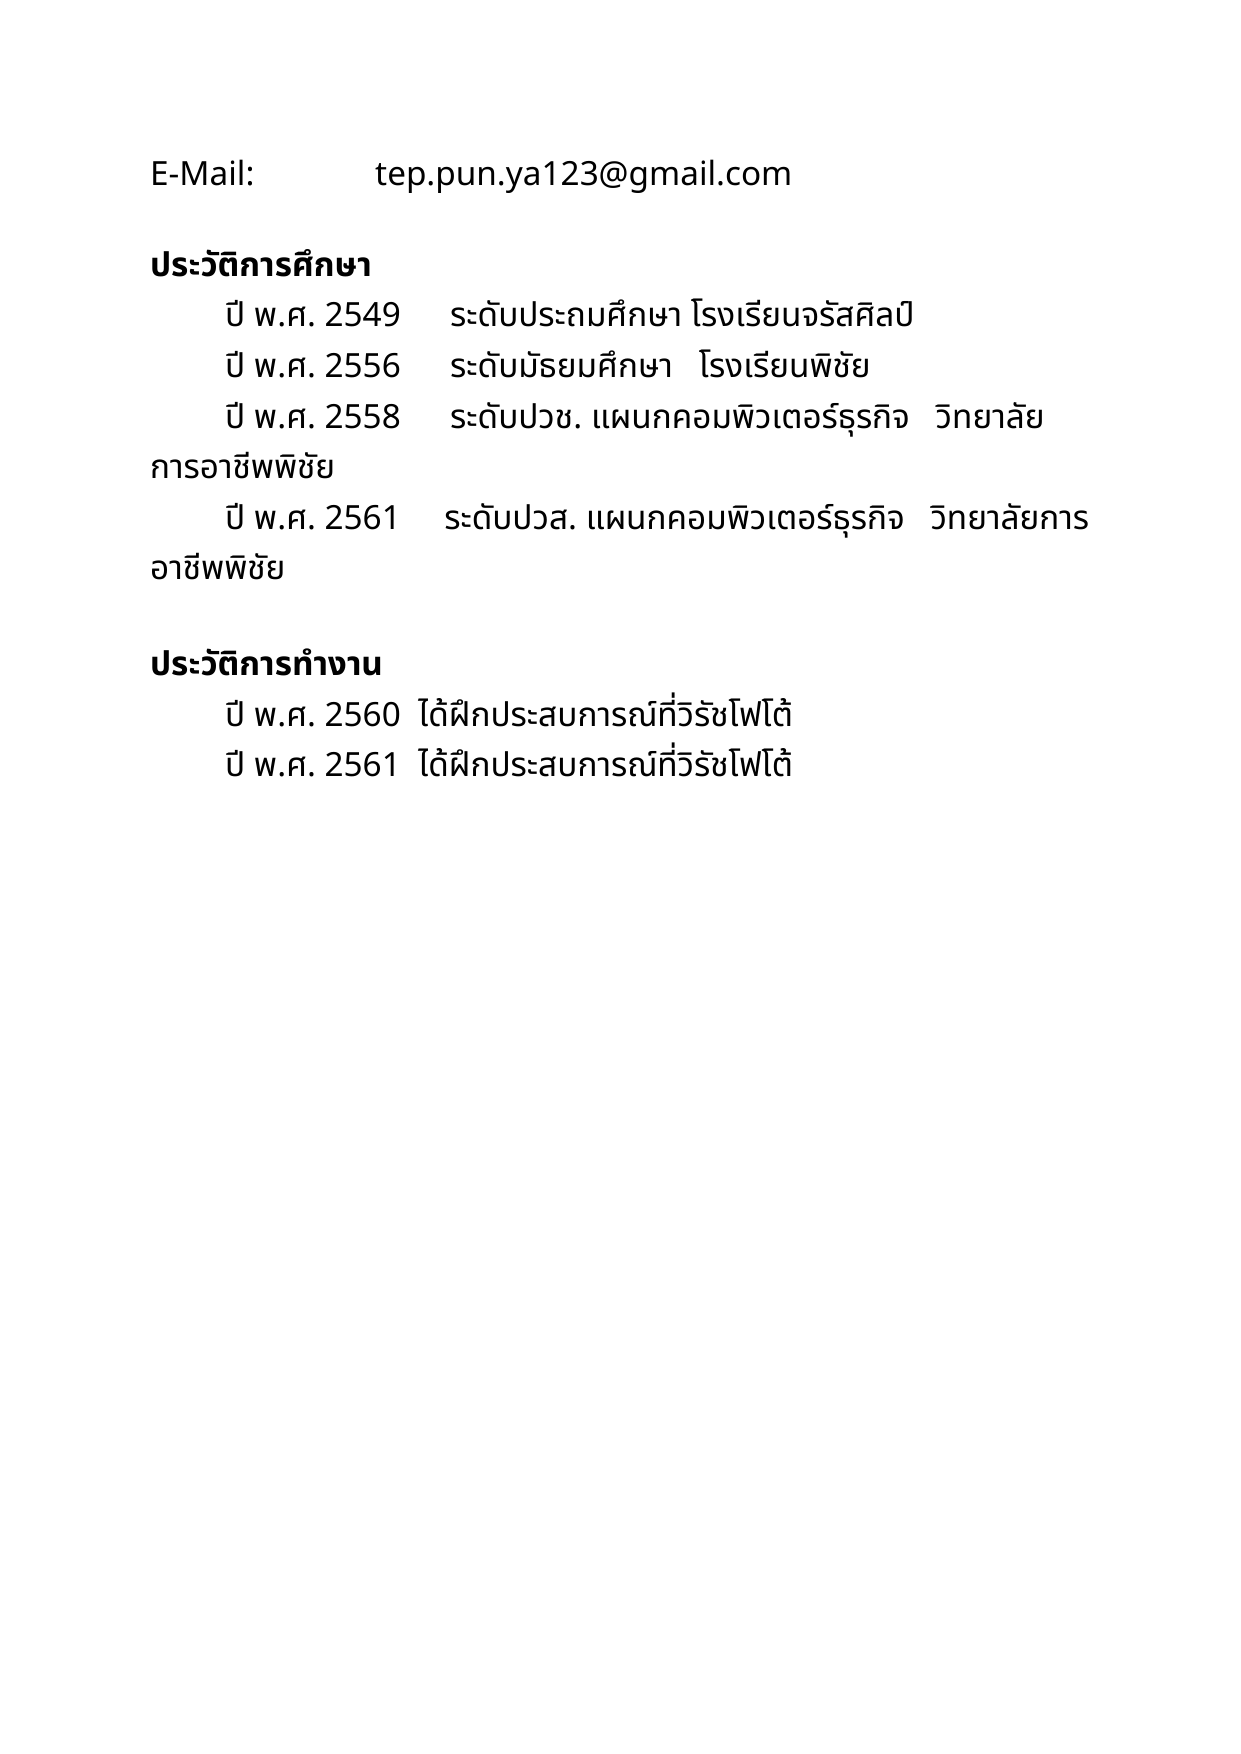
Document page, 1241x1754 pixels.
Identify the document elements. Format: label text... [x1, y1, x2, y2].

text ปี พ.ศ. 2558 ระดับปวช. แผนกคอมพิวเตอร์ธุรกิจ วิทยาลัยการอาชีพพิชัย [150, 392, 1090, 493]
text ปี พ.ศ. 2549 ระดับประถมศึกษา โรงเรียนจรัสศิลป์ [150, 291, 1090, 342]
text ปี พ.ศ. 2561 ได้ฝึกประสบการณ์ที่วิรัชโฟโต้ [150, 741, 1090, 792]
text E-Mail: tep.pun.ya123@gmail.com [150, 150, 1090, 195]
text ปี พ.ศ. 2556 ระดับมัธยมศึกษา โรงเรียนพิชัย [150, 342, 1090, 392]
text ปี พ.ศ. 2560 ได้ฝึกประสบการณ์ที่วิรัชโฟโต้ [150, 690, 1090, 741]
text ประวัติการทำงาน [150, 640, 1090, 690]
text ปี พ.ศ. 2561 ระดับปวส. แผนกคอมพิวเตอร์ธุรกิจ วิทยาลัยการอาชีพพิชัย [150, 493, 1090, 594]
text ประวัติการศึกษา [150, 241, 1090, 291]
